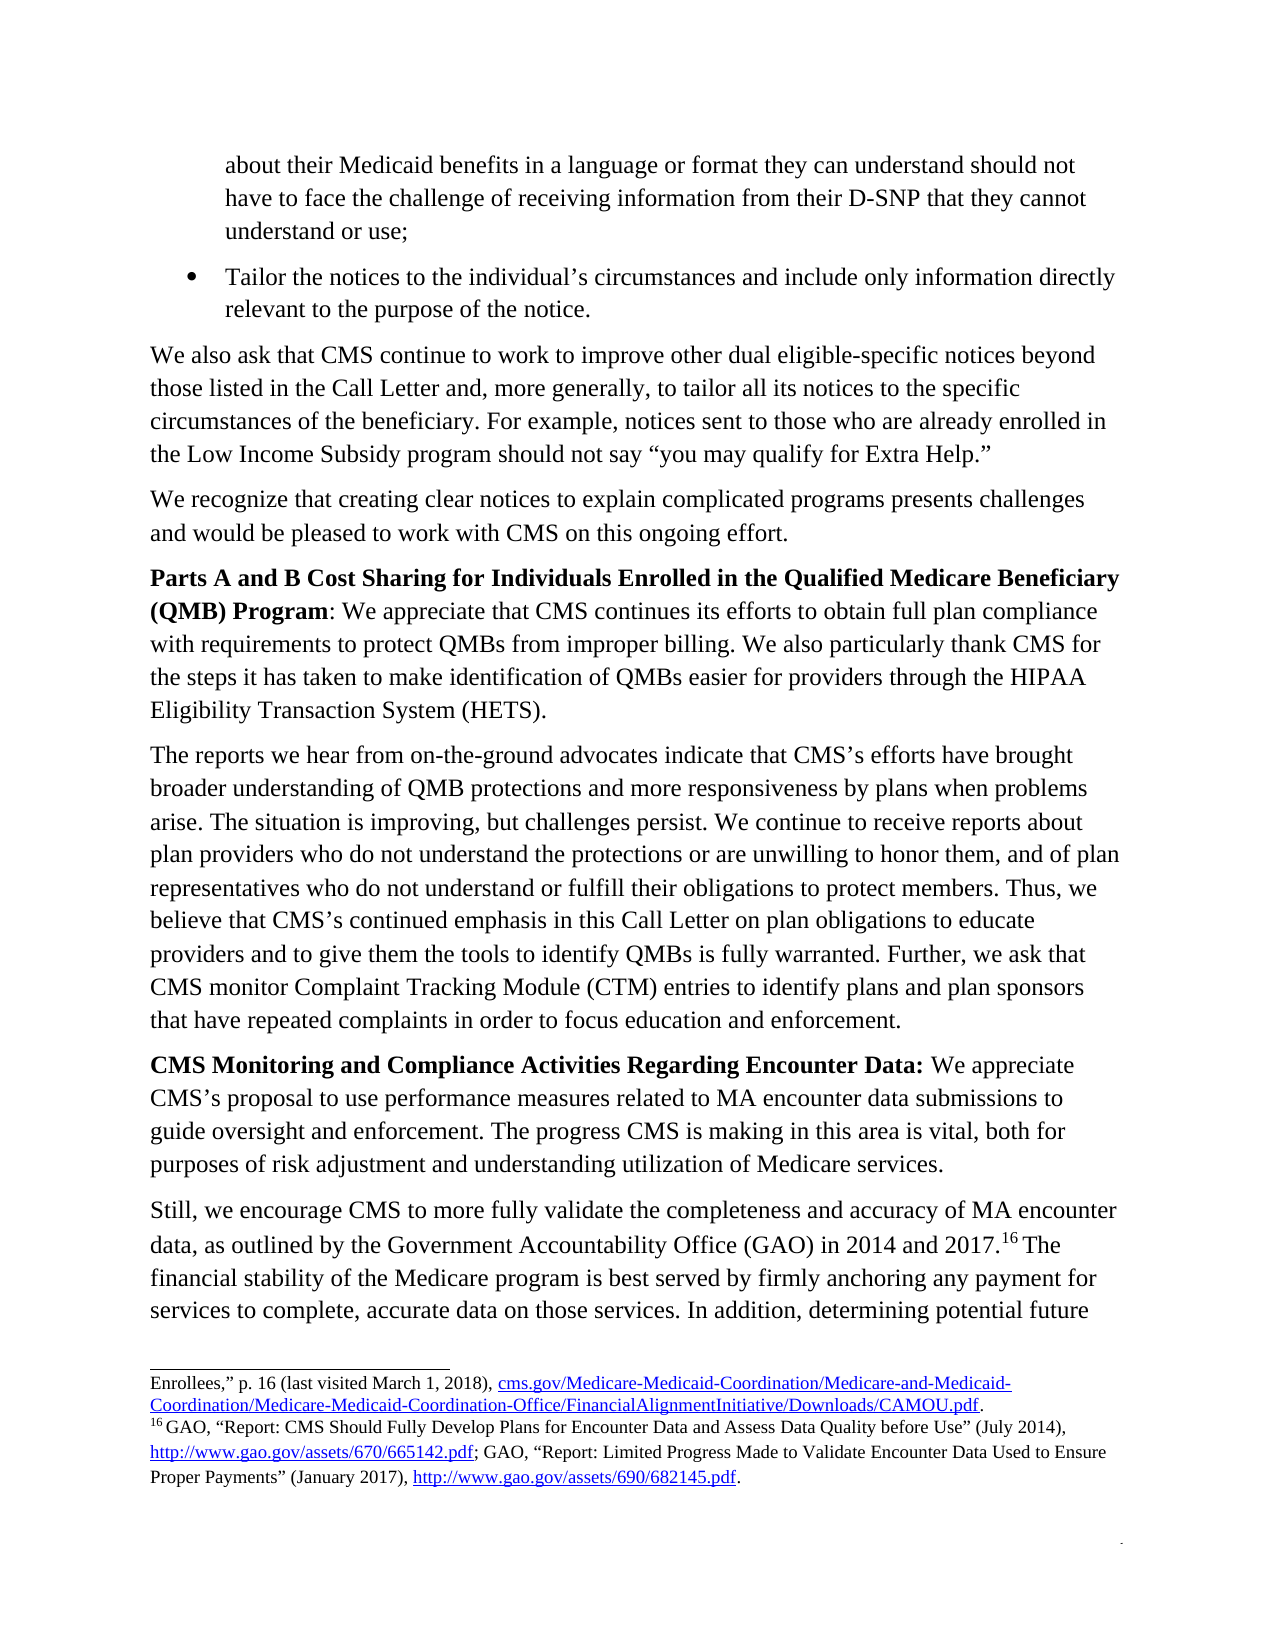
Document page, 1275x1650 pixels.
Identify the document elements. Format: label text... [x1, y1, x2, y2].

text The reports we hear from on-the-ground advocates indicate that CMS’s efforts have brought broader understanding of QMB protections and more responsiveness by plans when problems arise. The situation is improving, but challenges persist. We continue to receive reports about plan providers who do not understand the protections or are unwilling to honor them, and of plan representatives who do not understand or fulfill their obligations to protect members. Thus, we believe that CMS’s continued emphasis in this Call Letter on plan obligations to educate providers and to give them the tools to identify QMBs is fully warranted. Further, we ask that CMS monitor Complaint Tracking Module (CTM) entries to identify plans and plan sponsors that have repeated complaints in order to focus education and enforcement. [150, 741, 1122, 1033]
text Still, we encourage CMS to more fully validate the completeness and accuracy of MA encounter data, as outlined by the Government Accountability Office (GAO) in 2014 and 2017.16 The financial stability of the Medicare program is best served by firmly anchoring any payment for services to complete, accurate data on those services. In addition, determining potential future [150, 1195, 1119, 1324]
text Enrollees,” p. 16 (last visited March 1, 2018), cms.gov/Medicare-Medicaid-Coordination/Medicare-and-Medicaid- Coordination/Medicare-Medicaid-Coordination-Office/FinancialAlignmentInitiative/Downloads/CAMOU.pdf. [150, 1372, 1012, 1415]
text Parts A and B Cost Sharing for Individuals Enrolled in the Qualified Medicare Beneficiary (QMB) Program: We appreciate that CMS continues its efforts to obtain full plan compliance with requirements to protect QMBs from improper billing. We also particularly thank CMS for the steps it has taken to make identification of QMBs easier for providers through the HIPAA Eligibility Transaction System (HETS). [150, 563, 1122, 724]
text CMS Monitoring and Compliance Activities Regarding Encounter Data: We appreciate CMS’s proposal to use performance measures related to MA encounter data submissions to guide oversight and enforcement. The progress CMS is making in this area is vital, both for purposes of risk adjustment and understanding utilization of Medicare services. [150, 1050, 1076, 1178]
list Tailor the notices to the individual’s circumstances and include only information directly relevant to the purpose of the notice. [187, 262, 1116, 323]
text We recognize that creating clear notices to explain complicated programs presents challenges and would be pleased to work with CMS on this ongoing effort. [150, 484, 1101, 546]
text about their Medicaid benefits in a language or format they can understand should not have to face the challenge of receiving information from their D-SNP that they cannot understand or use; [225, 150, 1089, 245]
text 16 GAO, “Report: CMS Should Fully Develop Plans for Encounter Data and Assess Data Quality before Use” (July 2014), http://www.gao.gov/assets/670/665142.pdf; GAO, “Report: Limited Progress Made to Validate Encounter Data Used to Ensure Proper Payments” (January 2017), http://www.gao.gov/assets/690/682145.pdf. [150, 1415, 1109, 1487]
text We also ask that CMS continue to work to improve other dual eligible-specific notices beyond those listed in the Call Letter and, more generally, to tailor all its notices to the specific circumstances of the beneficiary. For example, notices sent to those who are already enrolled in the Low Income Subsidy program should not say “you may qualify for Extra Help.” [150, 340, 1126, 468]
